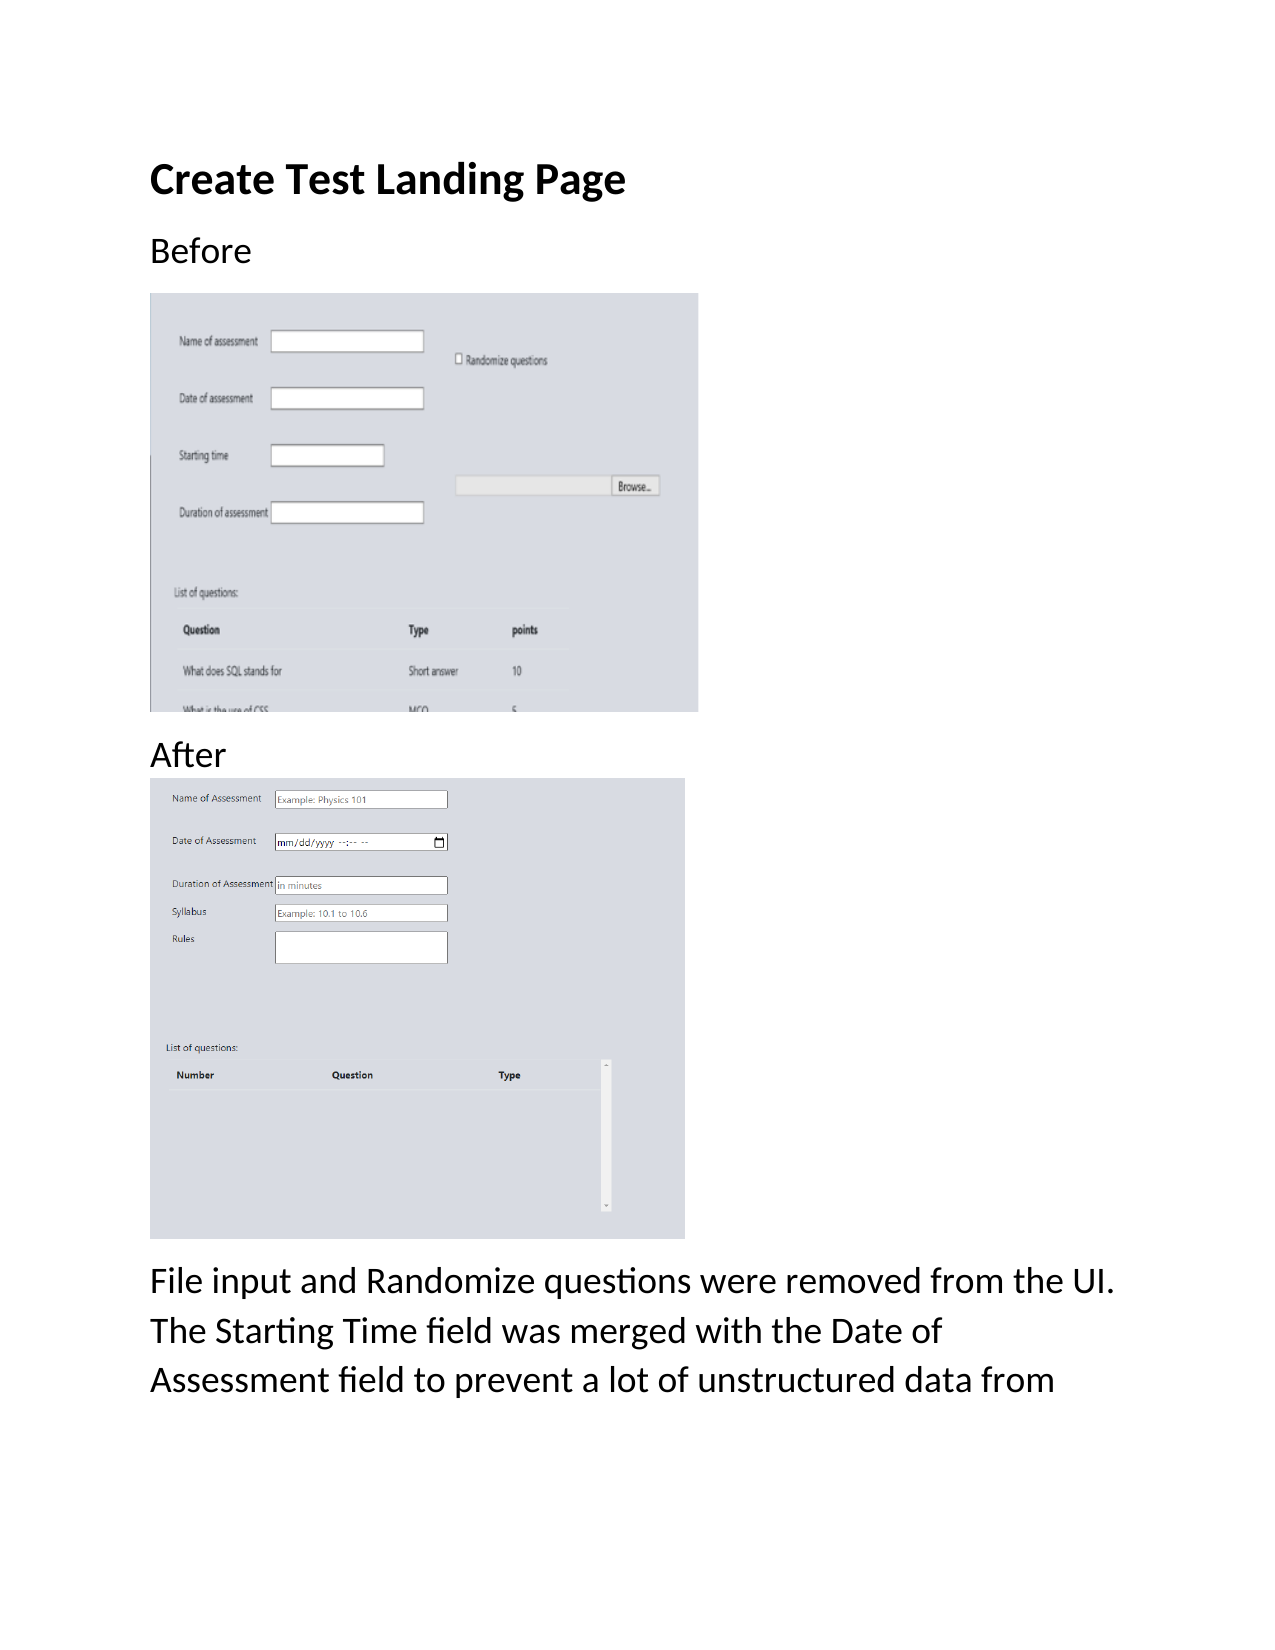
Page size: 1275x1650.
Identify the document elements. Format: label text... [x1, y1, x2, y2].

picture [150, 293, 699, 712]
text Create Test Landing Page [150, 150, 1125, 206]
text Before [150, 227, 1125, 273]
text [150, 1257, 1125, 1402]
picture [150, 778, 685, 1239]
